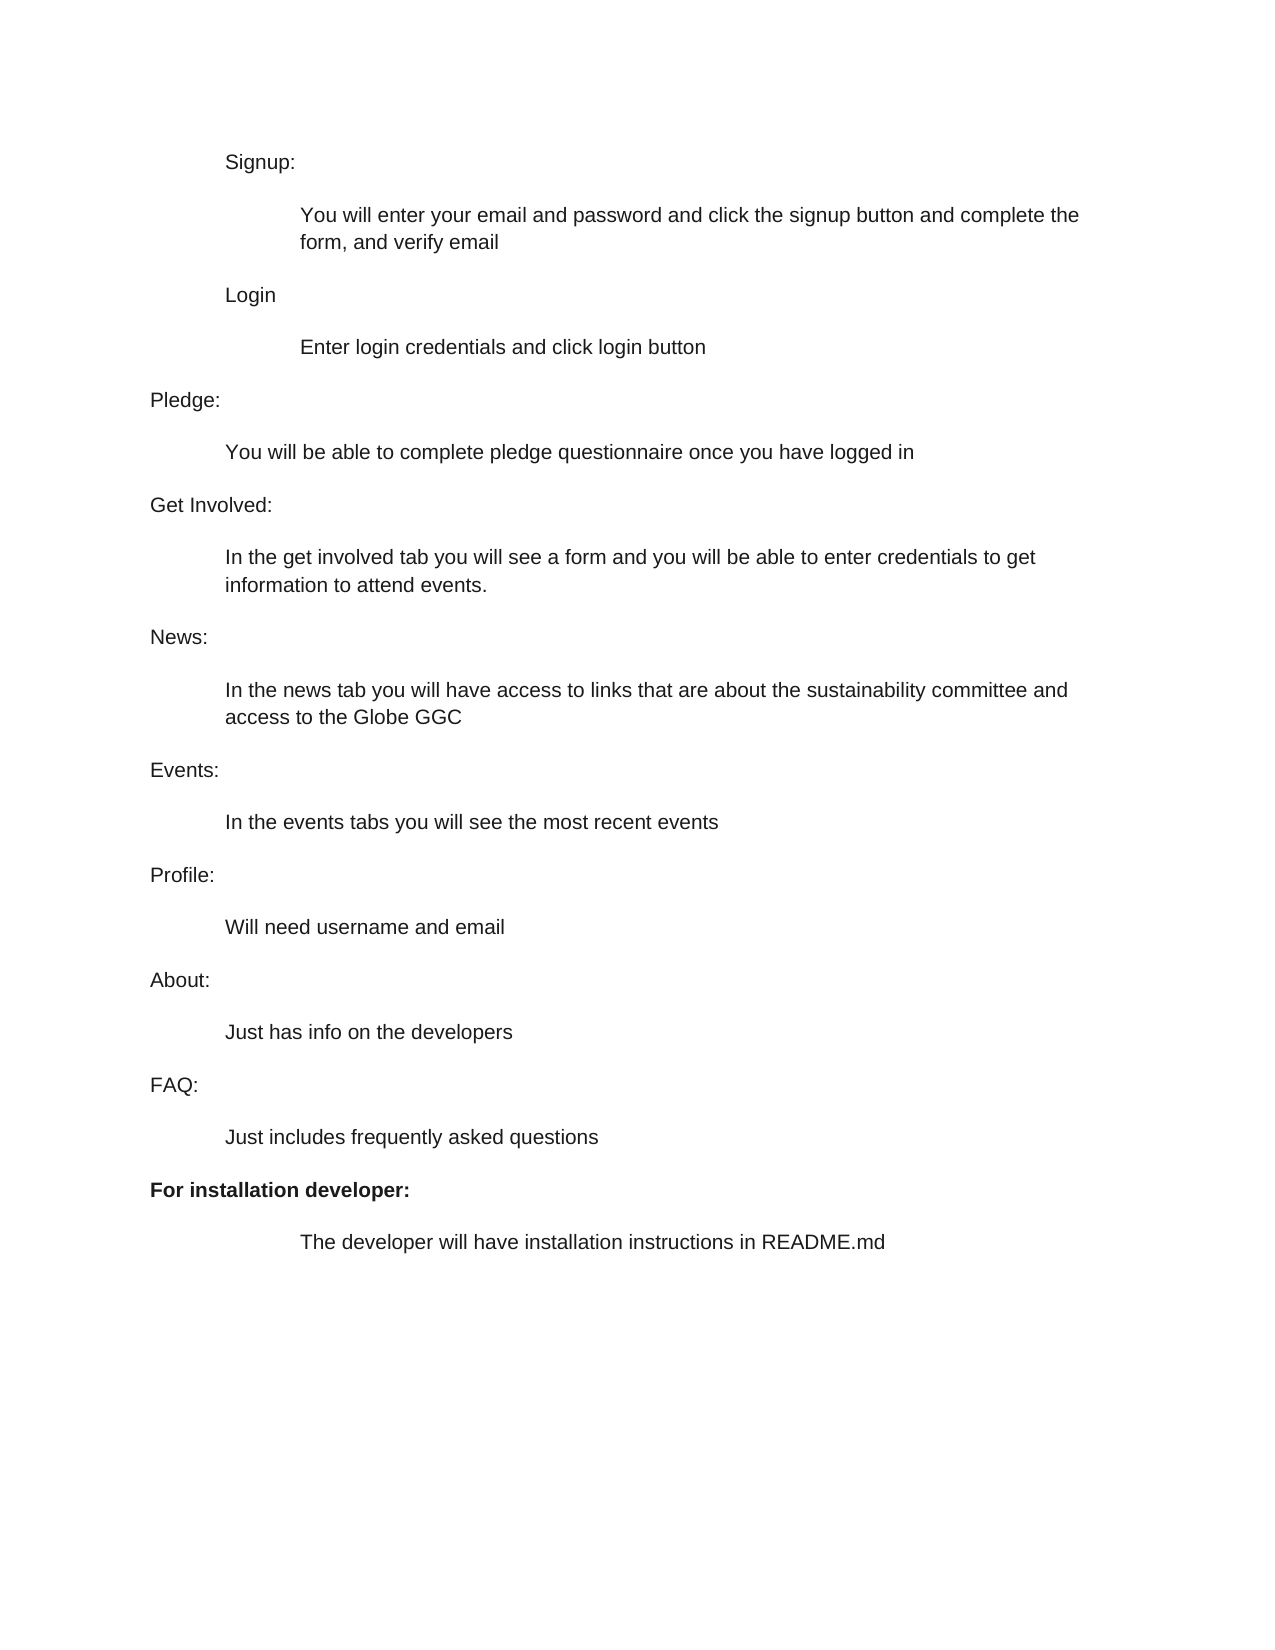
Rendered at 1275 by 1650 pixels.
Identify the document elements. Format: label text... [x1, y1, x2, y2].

text Just includes frequently asked questions [150, 1125, 1125, 1149]
text Login [150, 282, 1125, 306]
text For installation developer: [150, 1177, 1125, 1201]
text The developer will have installation instructions in README.md [225, 1230, 1125, 1254]
text Get Involved: [150, 492, 1125, 516]
text Pledge: [150, 387, 1125, 411]
text In the events tabs you will see the most recent events [150, 810, 1125, 834]
text Just has info on the developers [150, 1020, 1125, 1044]
text Profile: [150, 862, 1125, 886]
text Enter login credentials and click login button [150, 335, 1125, 359]
text FAQ: [150, 1072, 1125, 1096]
text You will enter your email and password and click the signup button and complete the form, and verify email [300, 202, 1125, 254]
text Will need username and email [150, 915, 1125, 939]
text About: [150, 967, 1125, 991]
text Signup: [150, 150, 1125, 174]
text In the news tab you will have access to links that are about the sustainability committee and access to the Globe GGC [225, 677, 1125, 729]
text Events: [150, 757, 1125, 781]
text In the get involved tab you will see a form and you will be able to enter credentials to get information to attend events. [225, 545, 1125, 596]
text News: [150, 625, 1125, 649]
text You will be able to complete pledge questionnaire once you have logged in [150, 440, 1125, 464]
